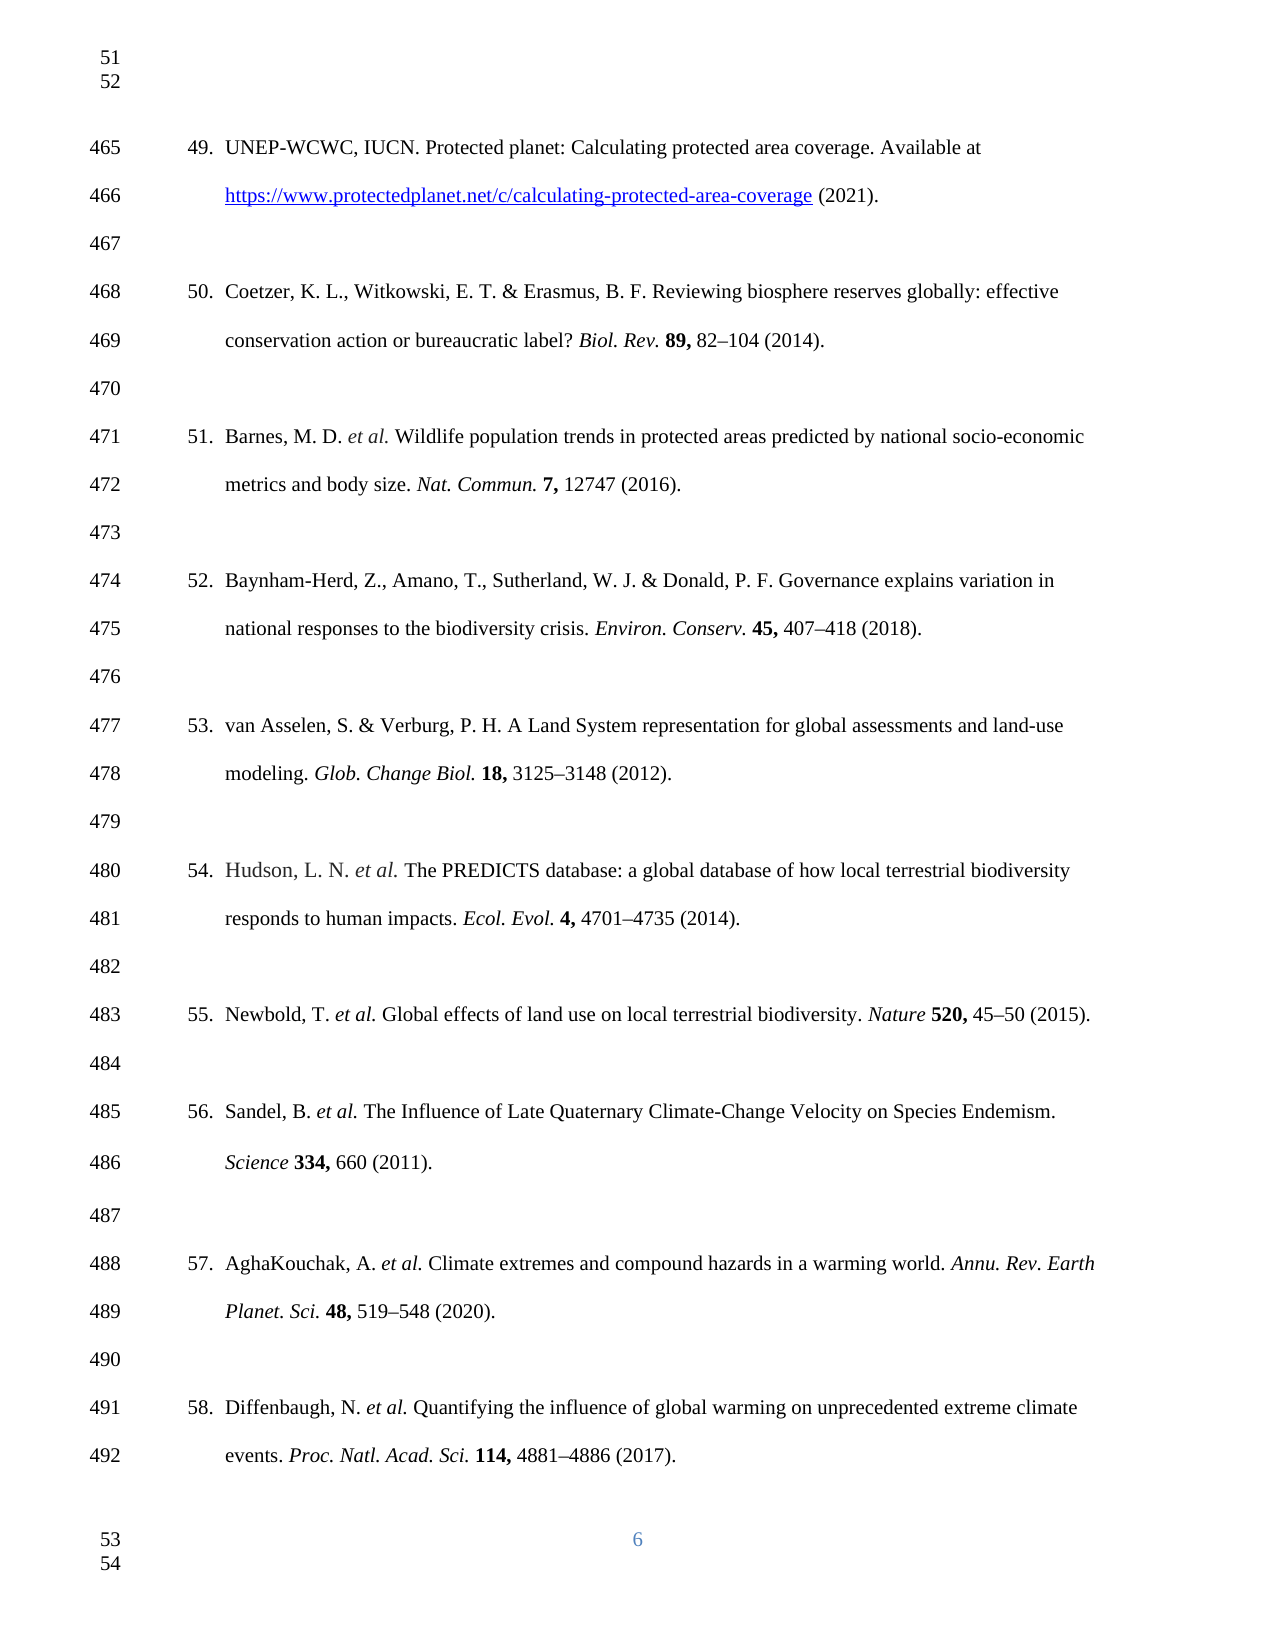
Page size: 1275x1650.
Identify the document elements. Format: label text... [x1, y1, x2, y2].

list AghaKouchak, A. et al. Climate extremes and compound hazards in a warming world. Annu. Rev. Earth Planet. Sci. 48, 519–548 (2020). [187, 1251, 1125, 1323]
list Coetzer, K. L., Witkowski, E. T. & Erasmus, B. F. Reviewing biosphere reserves globally: effective conservation action or bureaucratic label? Biol. Rev. 89, 82–104 (2014). [187, 279, 1125, 352]
list Newbold, T. et al. Global effects of land use on local terrestrial biodiversity. Nature 520, 45–50 (2015). [187, 1002, 1125, 1026]
list Hudson, L. N. et al. The PREDICTS database: a global database of how local terrestrial biodiversity responds to human impacts. Ecol. Evol. 4, 4701–4735 (2014). [187, 857, 1125, 930]
list UNEP-WCWC, IUCN. Protected planet: Calculating protected area coverage. Available at https://www.protectedplanet.net/c/calculating-protected-area-coverage (2021). [187, 135, 1125, 207]
list Barnes, M. D. et al. Wildlife population trends in protected areas predicted by national socio-economic metrics and body size. Nat. Commun. 7, 12747 (2016). [187, 424, 1125, 496]
list Baynham-Herd, Z., Amano, T., Sutherland, W. J. & Donald, P. F. Governance explains variation in national responses to the biodiversity crisis. Environ. Conserv. 45, 407–418 (2018). [187, 568, 1125, 640]
list Sandel, B. et al. The Influence of Late Quaternary Climate-Change Velocity on Species Endemism. Science 334, 660 (2011). [187, 1099, 1125, 1175]
list van Asselen, S. & Verburg, P. H. A Land System representation for global assessments and land-use modeling. Glob. Change Biol. 18, 3125–3148 (2012). [187, 712, 1125, 785]
list Diffenbaugh, N. et al. Quantifying the influence of global warming on unprecedented extreme climate events. Proc. Natl. Acad. Sci. 114, 4881–4886 (2017). [187, 1395, 1125, 1467]
